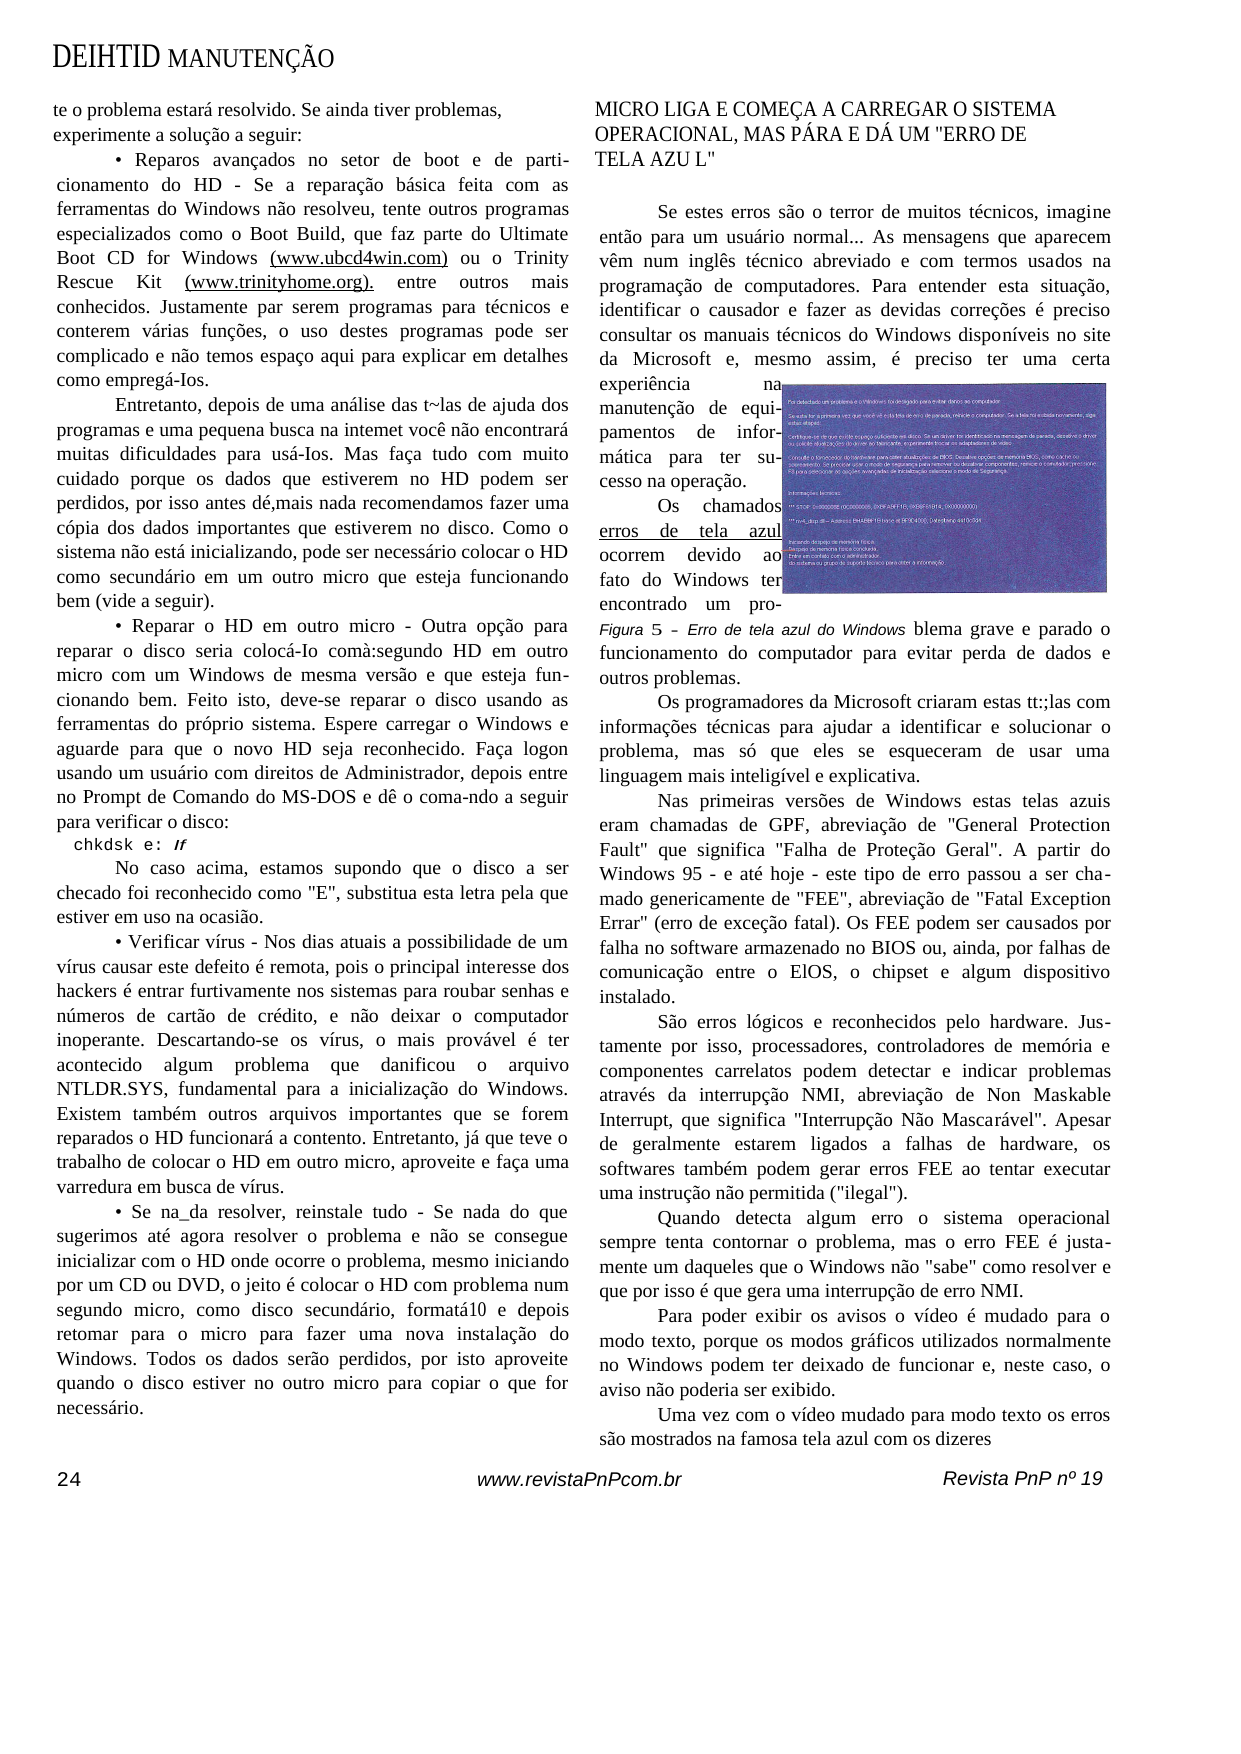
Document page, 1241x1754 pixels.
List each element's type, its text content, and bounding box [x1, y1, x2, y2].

text Revista PnP nº 19 [943, 1468, 1111, 1489]
text 24 [56, 1467, 83, 1491]
text te o problema estará resolvido. Se ainda tiver problemas, experimente a solução a seguir: [53, 97, 564, 147]
text chkdsk e: If [73, 833, 569, 855]
text Quando detecta algum erro o sistema operacional sempre tenta contornar o problema, mas o erro FEE é justamente um daqueles que o Windows não "sabe" como resolver e que por isso é que gera uma interrupção de erro NMI. [599, 1205, 1111, 1303]
text Nas primeiras versões de Windows estas telas azuis eram chamadas de GPF, abreviação de "General Protection Fault" que significa "Falha de Proteção Geral". A partir do Windows 95 - e até hoje - este tipo de erro passou a ser chamado genericamente de "FEE", abreviação de "Fatal Exception Errar" (erro de exceção fatal). Os FEE podem ser causados por falha no software armazenado no BIOS ou, ainda, por falhas de comunicação entre o ElOS, o chipset e algum dispositivo instalado. [599, 788, 1111, 1008]
text Para poder exibir os avisos o vídeo é mudado para o modo texto, porque os modos gráficos utilizados normalmente no Windows podem ter deixado de funcionar e, neste caso, o aviso não poderia ser exibido. [599, 1303, 1111, 1401]
text No caso acima, estamos supondo que o disco a ser checado foi reconhecido como "E", substitua esta letra pela que estiver em uso na ocasião. [56, 855, 569, 928]
text • Verificar vírus - Nos dias atuais a possibilidade de um vírus causar este defeito é remota, pois o principal interesse dos hackers é entrar furtivamente nos sistemas para roubar senhas e números de cartão de crédito, e não deixar o computador inoperante. Descartando-se os vírus, o mais provável é ter acontecido algum problema que danificou o arquivo NTLDR.SYS, fundamental para a inicialização do Windows. Existem também outros arquivos importantes que se forem reparados o HD funcionará a contento. Entretanto, já que teve o trabalho de colocar o HD em outro micro, aproveite e faça uma varredura em busca de vírus. [56, 929, 569, 1198]
text Os chamados erros de tela azul ocorrem devido ao fato do Windows ter encontrado um pro- Figura 5 - Erro de tela azul do Windows blema grave e parado o funcionamento do computador para evitar perda de dados e outros problemas. [599, 493, 1111, 689]
text MICRO LIGA E COMEÇA A CARREGAR O SISTEMA OPERACIONAL, MAS PÁRA E DÁ UM "ERRO DE TELA AZU L" [594, 97, 1076, 172]
text Uma vez com o vídeo mudado para modo texto os erros são mostrados na famosa tela azul com os dizeres [599, 1401, 1111, 1450]
text Entretanto, depois de uma análise das t~las de ajuda dos programas e uma pequena busca na intemet você não encontrará muitas dificuldades para usá-Ios. Mas faça tudo com muito cuidado porque os dados que estiverem no HD podem ser perdidos, por isso antes dé,mais nada recomendamos fazer uma cópia dos dados importantes que estiverem no disco. Como o sistema não está inicializando, pode ser necessário colocar o HD como secundário em um outro micro que esteja funcionando bem (vide a seguir). [56, 392, 569, 612]
text Os programadores da Microsoft criaram estas tt:;las com informações técnicas para ajudar a identificar e solucionar o problema, mas só que eles se esqueceram de usar uma linguagem mais inteligível e explicativa. [599, 689, 1111, 787]
text São erros lógicos e reconhecidos pelo hardware. Justamente por isso, processadores, controladores de memória e componentes carrelatos podem detectar e indicar problemas através da interrupção NMI, abreviação de Non Maskable Interrupt, que significa "Interrupção Não Mascarável". Apesar de geralmente estarem ligados a falhas de hardware, os softwares também podem gerar erros FEE ao tentar executar uma instrução não permitida ("ilegal"). [599, 1008, 1111, 1204]
text • Reparos avançados no setor de boot e de particionamento do HD - Se a reparação básica feita com as ferramentas do Windows não resolveu, tente outros programas especializados como o Boot Build, que faz parte do Ultimate Boot CD for Windows (www.ubcd4win.com) ou o Trinity Rescue Kit (www.trinityhome.org). entre outros mais conhecidos. Justamente par serem programas para técnicos e conterem várias funções, o uso destes programas pode ser complicado e não temos espaço aqui para explicar em detalhes como empregá-Ios. [56, 147, 569, 392]
text www.revistaPnPcom.br [477, 1469, 695, 1490]
text DEIHTID MANUTENÇÃO [52, 38, 569, 75]
text Se estes erros são o terror de muitos técnicos, imagine então para um usuário normal... As mensagens que aparecem vêm num inglês técnico abreviado e com termos usados na programação de computadores. Para entender esta situação, identificar o causador e fazer as devidas correções é preciso consultar os manuais técnicos do Windows disponíveis no site da Microsoft e, mesmo assim, é preciso ter uma certa experiência na manutenção de equipamentos de informática para ter sucesso na operação. [599, 199, 1111, 493]
text • Reparar o HD em outro micro - Outra opção para reparar o disco seria colocá-Io comà:segundo HD em outro micro com um Windows de mesma versão e que esteja funcionando bem. Feito isto, deve-se reparar o disco usando as ferramentas do próprio sistema. Espere carregar o Windows e aguarde para que o novo HD seja reconhecido. Faça logon usando um usuário com direitos de Administrador, depois entre no Prompt de Comando do MS-DOS e dê o coma-ndo a seguir para verificar o disco: [56, 613, 569, 833]
text • Se na_da resolver, reinstale tudo - Se nada do que sugerimos até agora resolver o problema e não se consegue inicializar com o HD onde ocorre o problema, mesmo iniciando por um CD ou DVD, o jeito é colocar o HD com problema num segundo micro, como disco secundário, formatá10 e depois retomar para o micro para fazer uma nova instalação do Windows. Todos os dados serão perdidos, por isto aproveite quando o disco estiver no outro micro para copiar o que for necessário. [56, 1199, 569, 1419]
